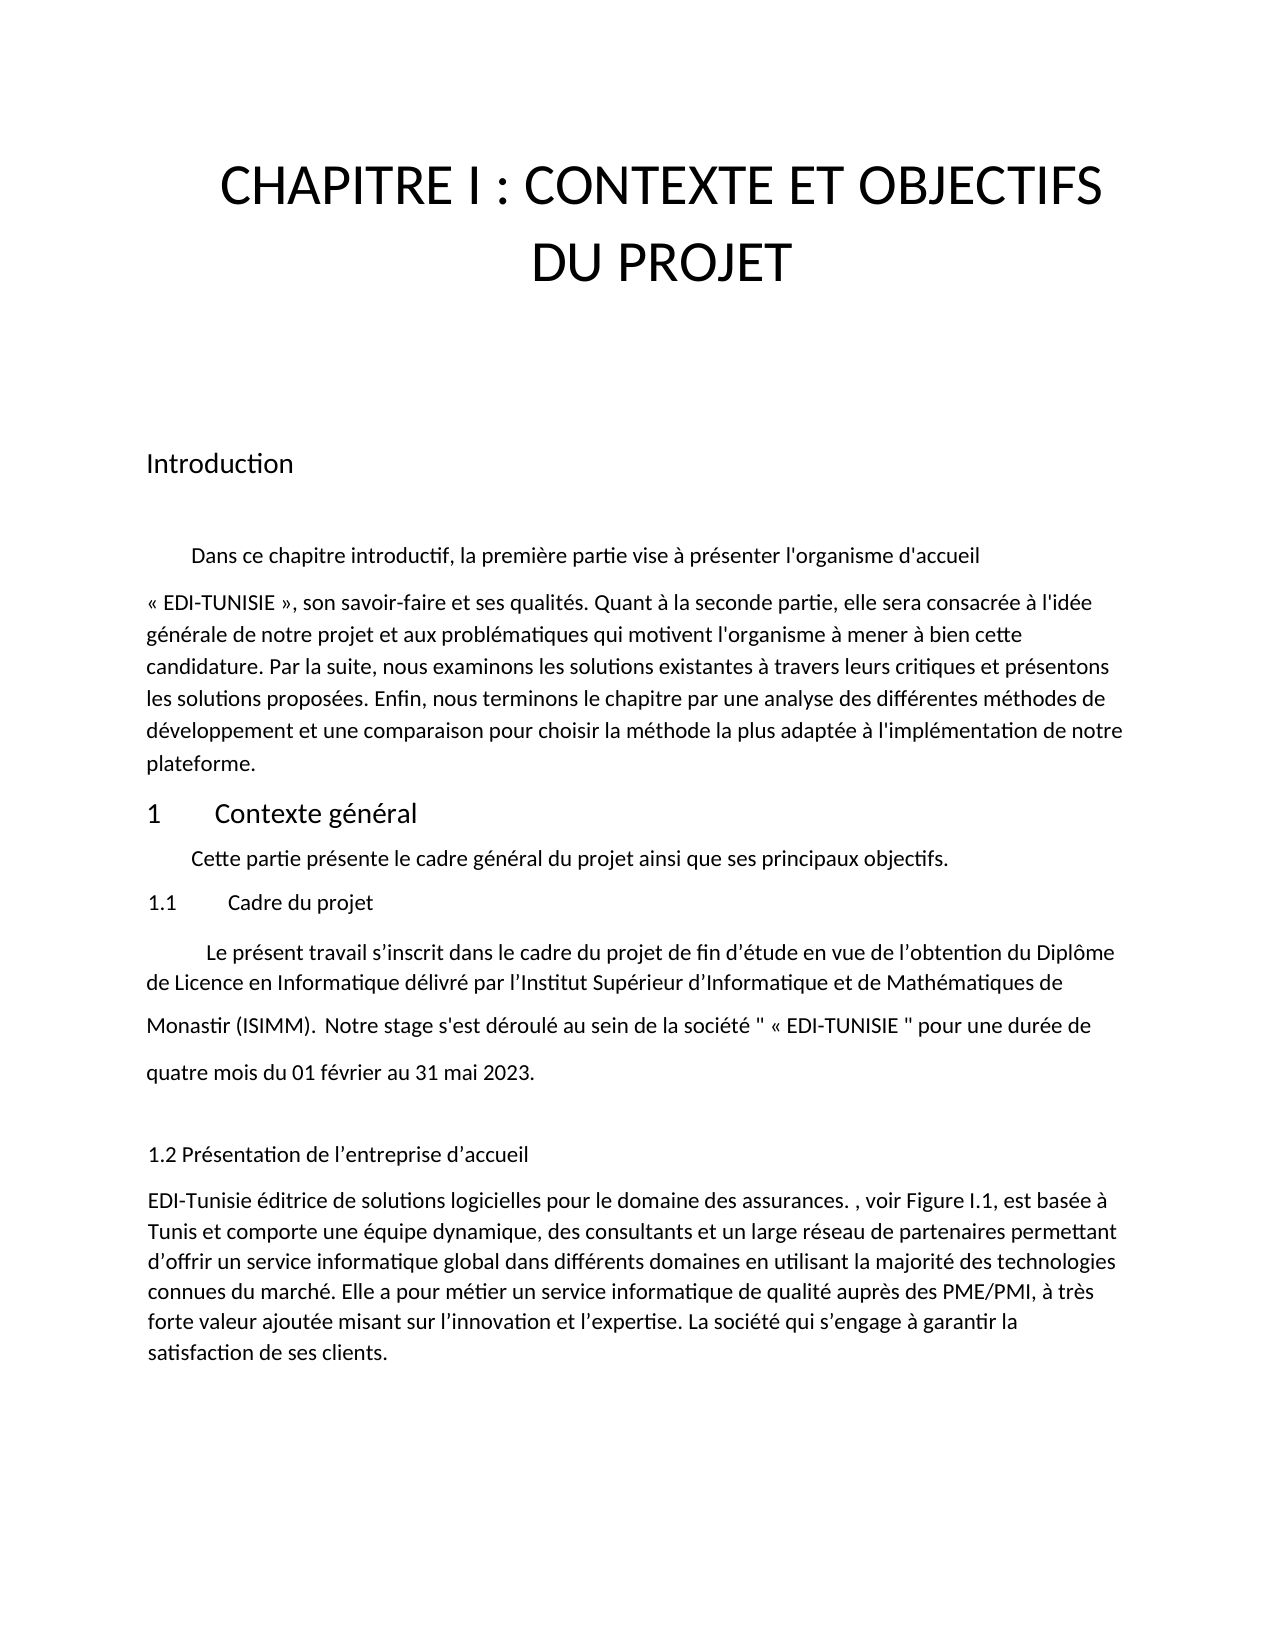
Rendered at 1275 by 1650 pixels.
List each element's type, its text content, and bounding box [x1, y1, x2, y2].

subtitle 1 Contexte général [146, 795, 1127, 831]
text EDI-Tunisie éditrice de solutions logicielles pour le domaine des assurances. , voir Figure I.1, est basée à Tunis et comporte une équipe dynamique, des consultants et un large réseau de partenaires permettant d’offrir un service informatique global dans différents domaines en utilisant la majorité des technologies connues du marché. Elle a pour métier un service informatique de qualité auprès des PME/PMI, à très forte valeur ajoutée misant sur l’innovation et l’expertise. La société qui s’engage à garantir la satisfaction de ses clients. [148, 1187, 1127, 1366]
subtitle CHAPITRE I : CONTEXTE ET OBJECTIFS DU PROJET [197, 148, 1127, 296]
text 1.2 Présentation de l’entreprise d’accueil [148, 1140, 1127, 1168]
text Le présent travail s’inscrit dans le cadre du projet de fin d’étude en vue de l’obtention du Diplôme de Licence en Informatique délivré par l’Institut Supérieur d’Informatique et de Mathématiques de Monastir (ISIMM). Notre stage s'est déroulé au sein de la société " « EDI-TUNISIE " pour une durée de quatre mois du 01 février au 31 mai 2023. [146, 938, 1127, 1089]
text « EDI-TUNISIE », son savoir-faire et ses qualités. Quant à la seconde partie, elle sera consacrée à l'idée générale de notre projet et aux problématiques qui motivent l'organisme à mener à bien cette candidature. Par la suite, nous examinons les solutions existantes à travers leurs critiques et présentons les solutions proposées. Enfin, nous terminons le chapitre par une analyse des différentes méthodes de développement et une comparaison pour choisir la méthode la plus adaptée à l'implémentation de notre plateforme. [146, 588, 1127, 777]
text Cette partie présente le cadre général du projet ainsi que ses principaux objectifs. [146, 844, 1127, 872]
text Dans ce chapitre introductif, la première partie vise à présenter l'organisme d'accueil [146, 541, 1127, 569]
subtitle Introduction [146, 445, 1127, 481]
text 1.1 Cadre du projet [148, 888, 1127, 917]
